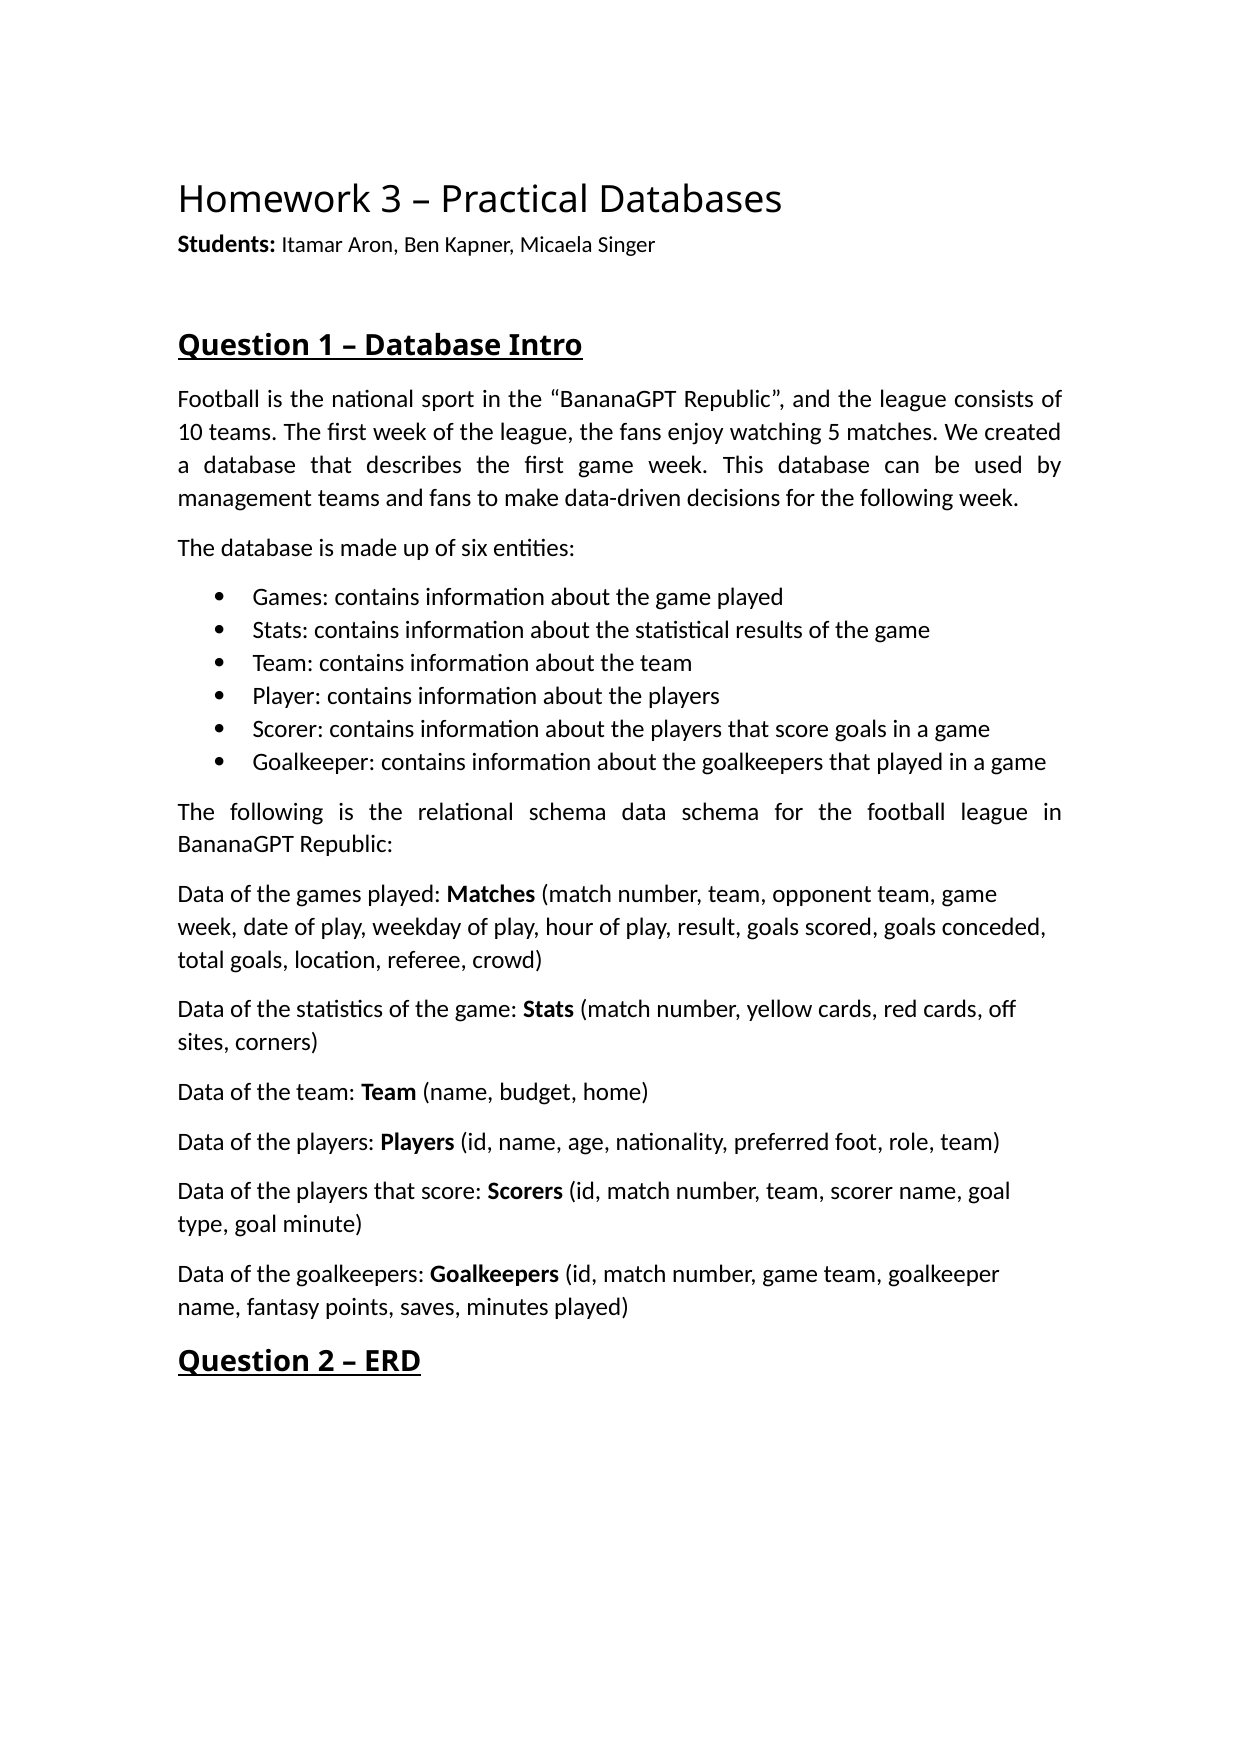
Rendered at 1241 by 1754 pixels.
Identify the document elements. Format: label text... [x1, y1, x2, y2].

text Data of the games played: Matches (match number, team, opponent team, game week, date of play, weekday of play, hour of play, result, goals scored, goals conceded, total goals, location, referee, crowd) [177, 878, 1063, 974]
text Students: Itamar Aron, Ben Kapner, Micaela Singer [177, 228, 1063, 258]
text Question 2 – ERD [177, 1340, 1063, 1380]
text Data of the players: Players (id, name, age, nationality, preferred foot, role, team) [177, 1126, 1063, 1156]
list Goalkeeper: contains information about the goalkeepers that played in a game [215, 746, 1063, 777]
list Scorer: contains information about the players that score goals in a game [215, 713, 1063, 744]
text Data of the team: Team (name, budget, home) [177, 1076, 1063, 1107]
subtitle Homework 3 – Practical Databases [177, 173, 1063, 224]
list Stats: contains information about the statistical results of the game [215, 614, 1063, 645]
text Data of the players that score: Scorers (id, match number, team, scorer name, goal type, goal minute) [177, 1175, 1063, 1239]
text Question 1 – Database Intro [177, 324, 1063, 364]
list Games: contains information about the game played [215, 582, 1063, 612]
text Data of the goalkeepers: Goalkeepers (id, match number, game team, goalkeeper name, fantasy points, saves, minutes played) [177, 1258, 1063, 1321]
list Team: contains information about the team [215, 647, 1063, 678]
list Player: contains information about the players [215, 680, 1063, 711]
text The following is the relational schema data schema for the football league in BananaGPT Republic: [177, 796, 1063, 859]
text The database is made up of six entities: [177, 532, 1063, 562]
text Data of the statistics of the game: Stats (match number, yellow cards, red cards, off sites, corners) [177, 994, 1063, 1057]
text Football is the national sport in the “BananaGPT Republic”, and the league consists of 10 teams. The first week of the league, the fans enjoy watching 5 matches. We created a database that describes the first game week. This database can be used by management teams and fans to make data-driven decisions for the following week. [177, 384, 1063, 513]
